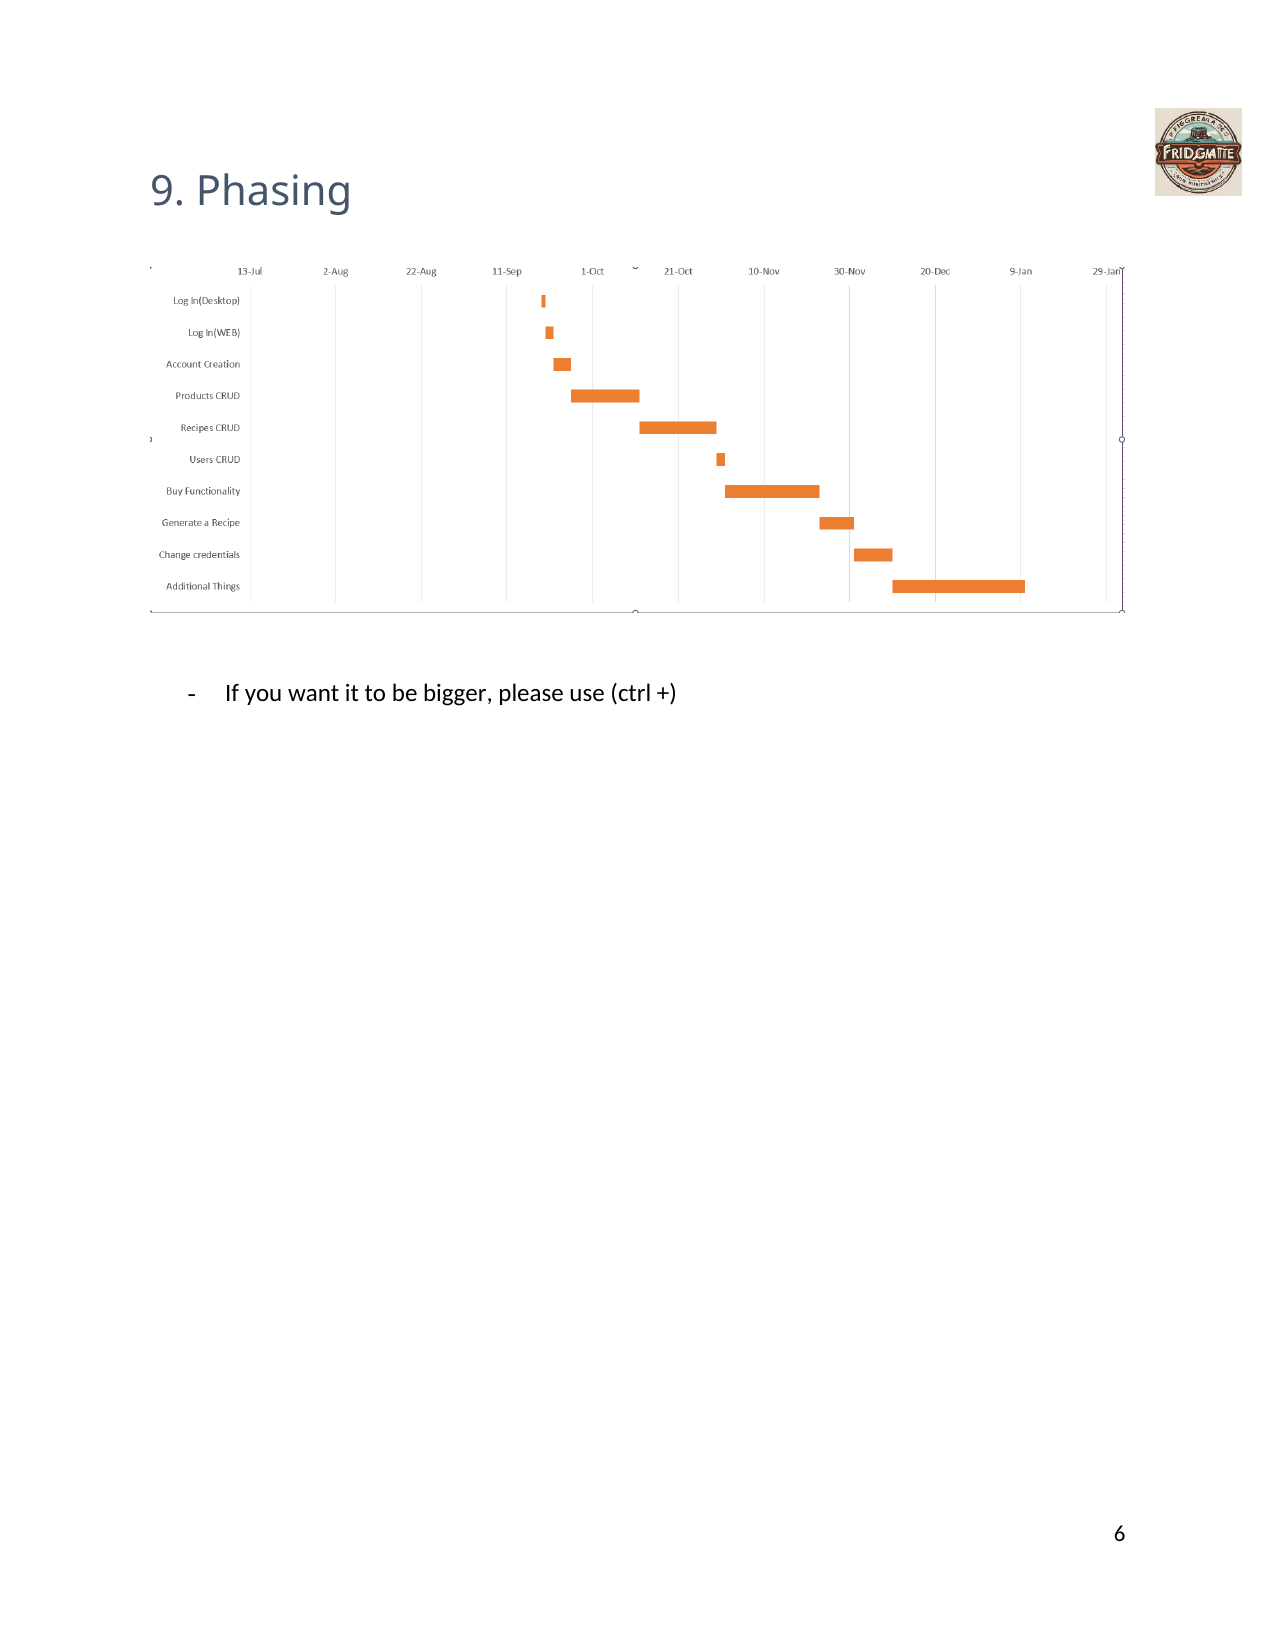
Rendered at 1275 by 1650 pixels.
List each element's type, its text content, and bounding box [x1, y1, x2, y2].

picture [1154, 107, 1243, 196]
subtitle 9. Phasing [150, 161, 1125, 218]
list If you want it to be bigger, please use (ctrl +) [187, 677, 1125, 707]
picture [150, 267, 1125, 613]
